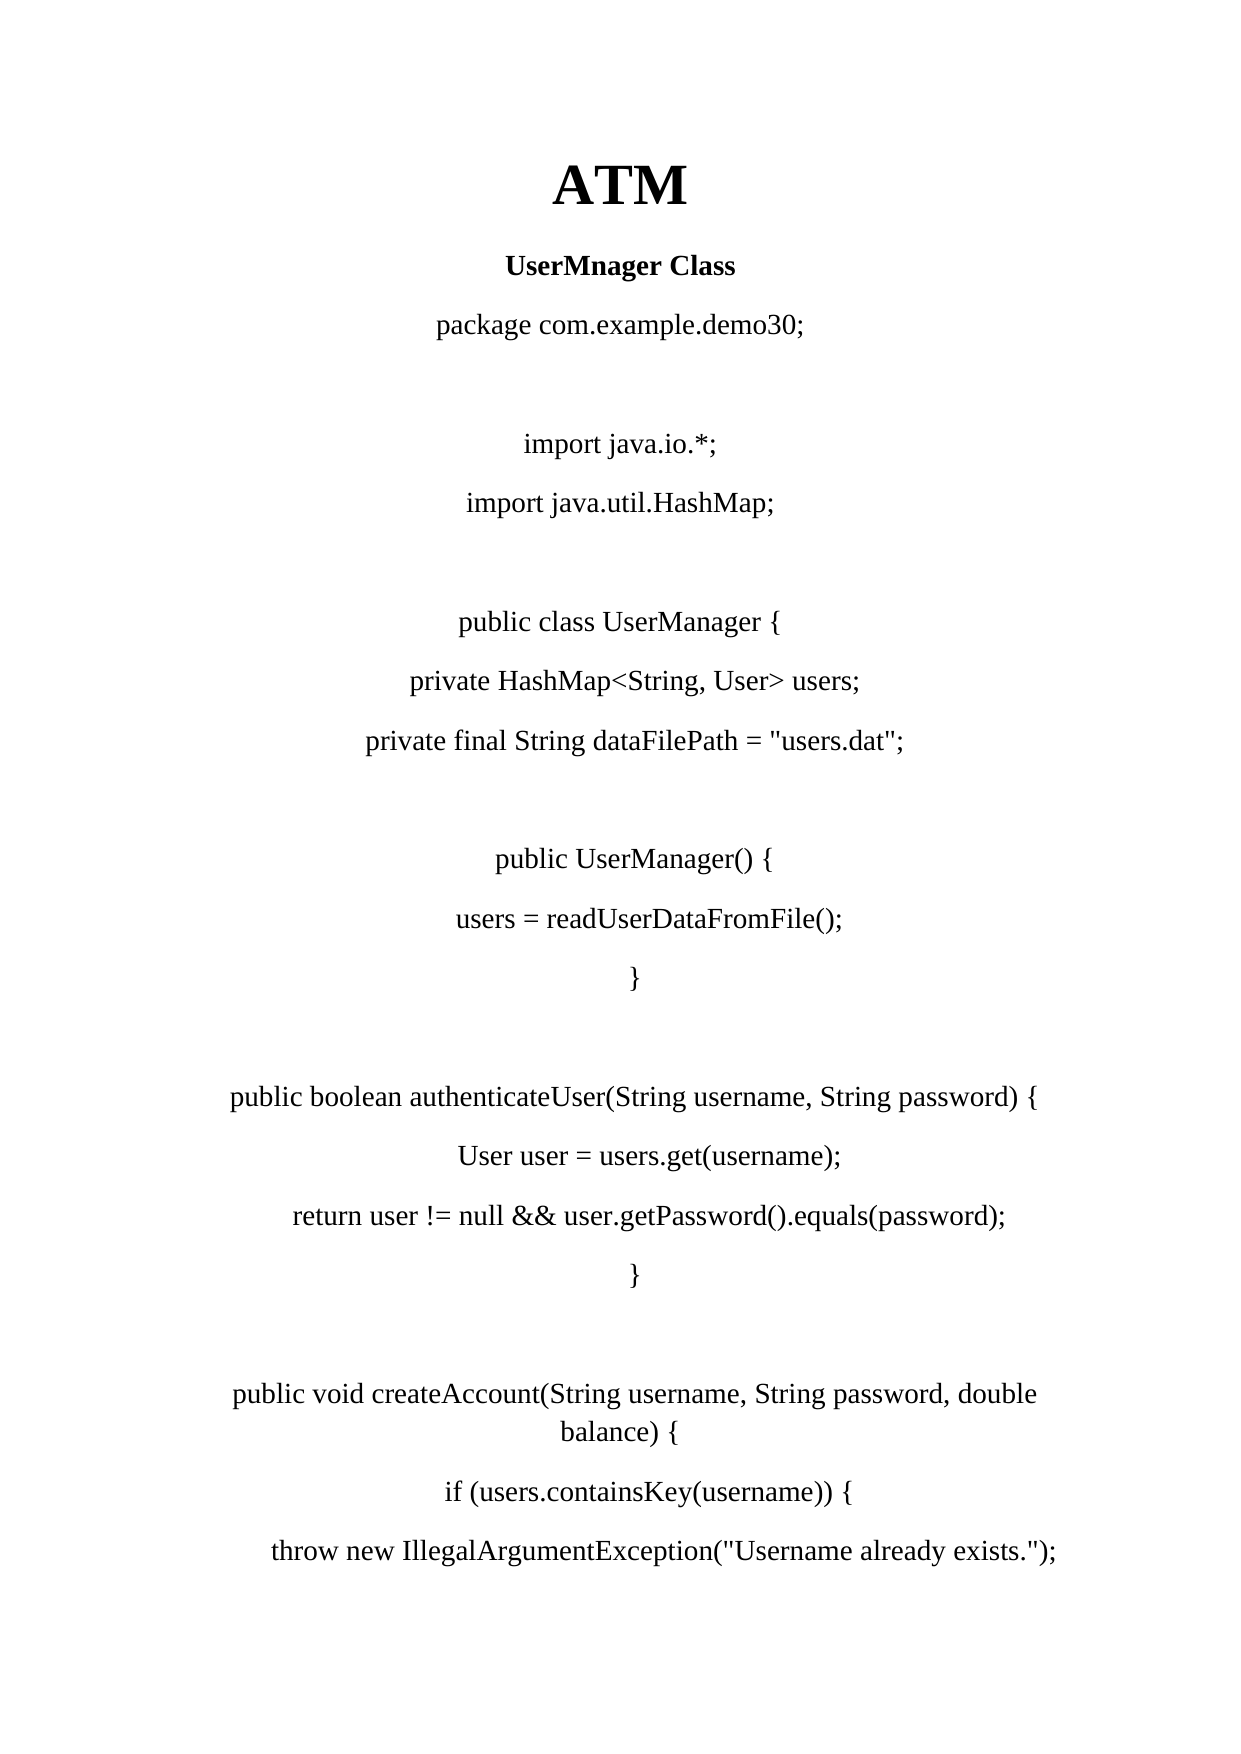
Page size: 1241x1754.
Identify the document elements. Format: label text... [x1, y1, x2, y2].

text import java.io.*; [150, 426, 1090, 459]
text package com.example.demo30; [150, 307, 1090, 341]
text } [150, 1257, 1090, 1291]
text users = readUserDataFromFile(); [150, 901, 1090, 934]
text ATM [150, 150, 1090, 217]
text return user != null && user.getPassword().equals(password); [150, 1198, 1090, 1231]
text private final String dataFilePath = "users.dat"; [150, 723, 1090, 756]
text import java.util.HashMap; [150, 485, 1090, 519]
text if (users.containsKey(username)) { [150, 1474, 1090, 1507]
text private HashMap<String, User> users; [150, 663, 1090, 697]
text public boolean authenticateUser(String username, String password) { [150, 1079, 1090, 1113]
text UserMnager Class [150, 248, 1090, 281]
text public UserManager() { [150, 842, 1090, 875]
text public class UserManager { [150, 604, 1090, 638]
text public void createAccount(String username, String password, double balance) { [150, 1376, 1090, 1448]
text User user = users.get(username); [150, 1138, 1090, 1172]
text } [150, 960, 1090, 994]
text throw new IllegalArgumentException("Username already exists."); [150, 1533, 1090, 1567]
